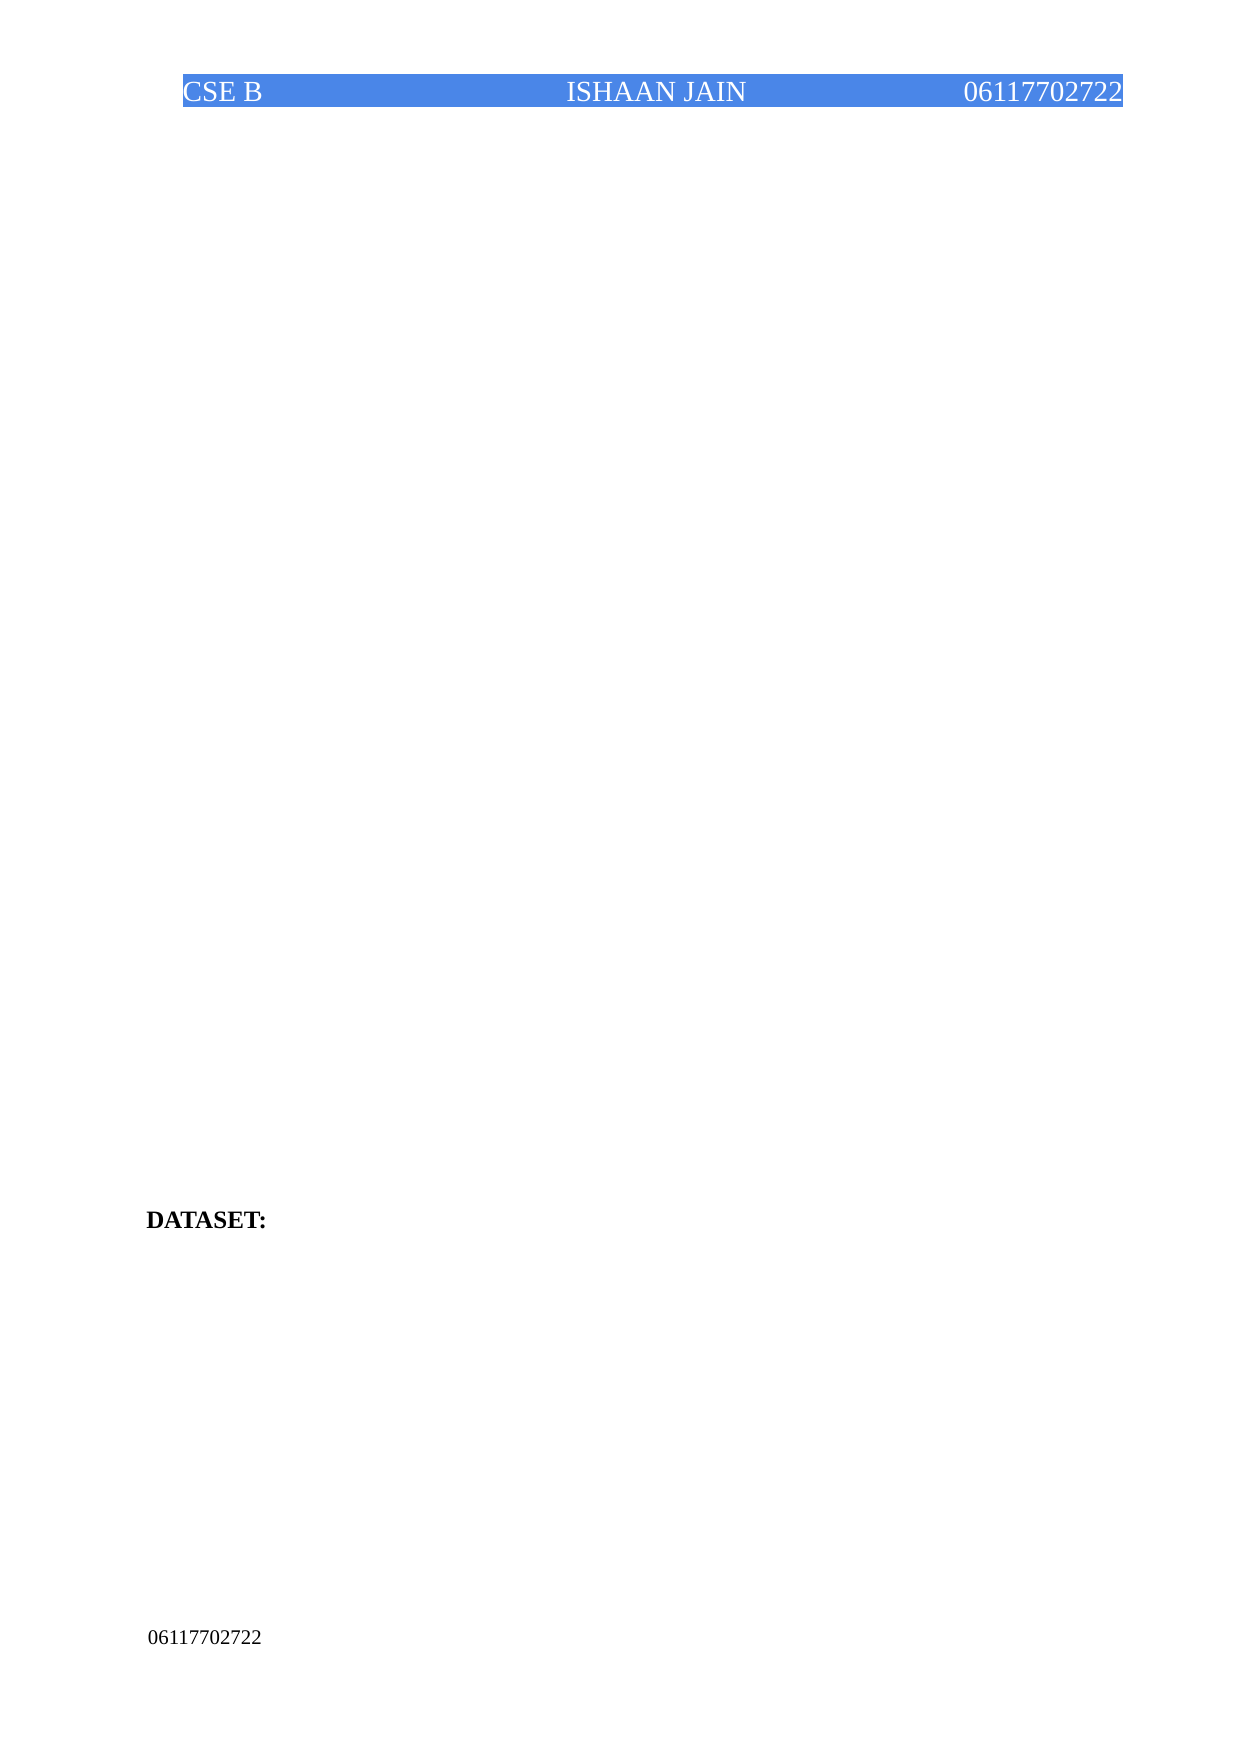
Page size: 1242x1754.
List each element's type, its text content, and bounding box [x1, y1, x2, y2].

text DATASET: [146, 1205, 1177, 1233]
